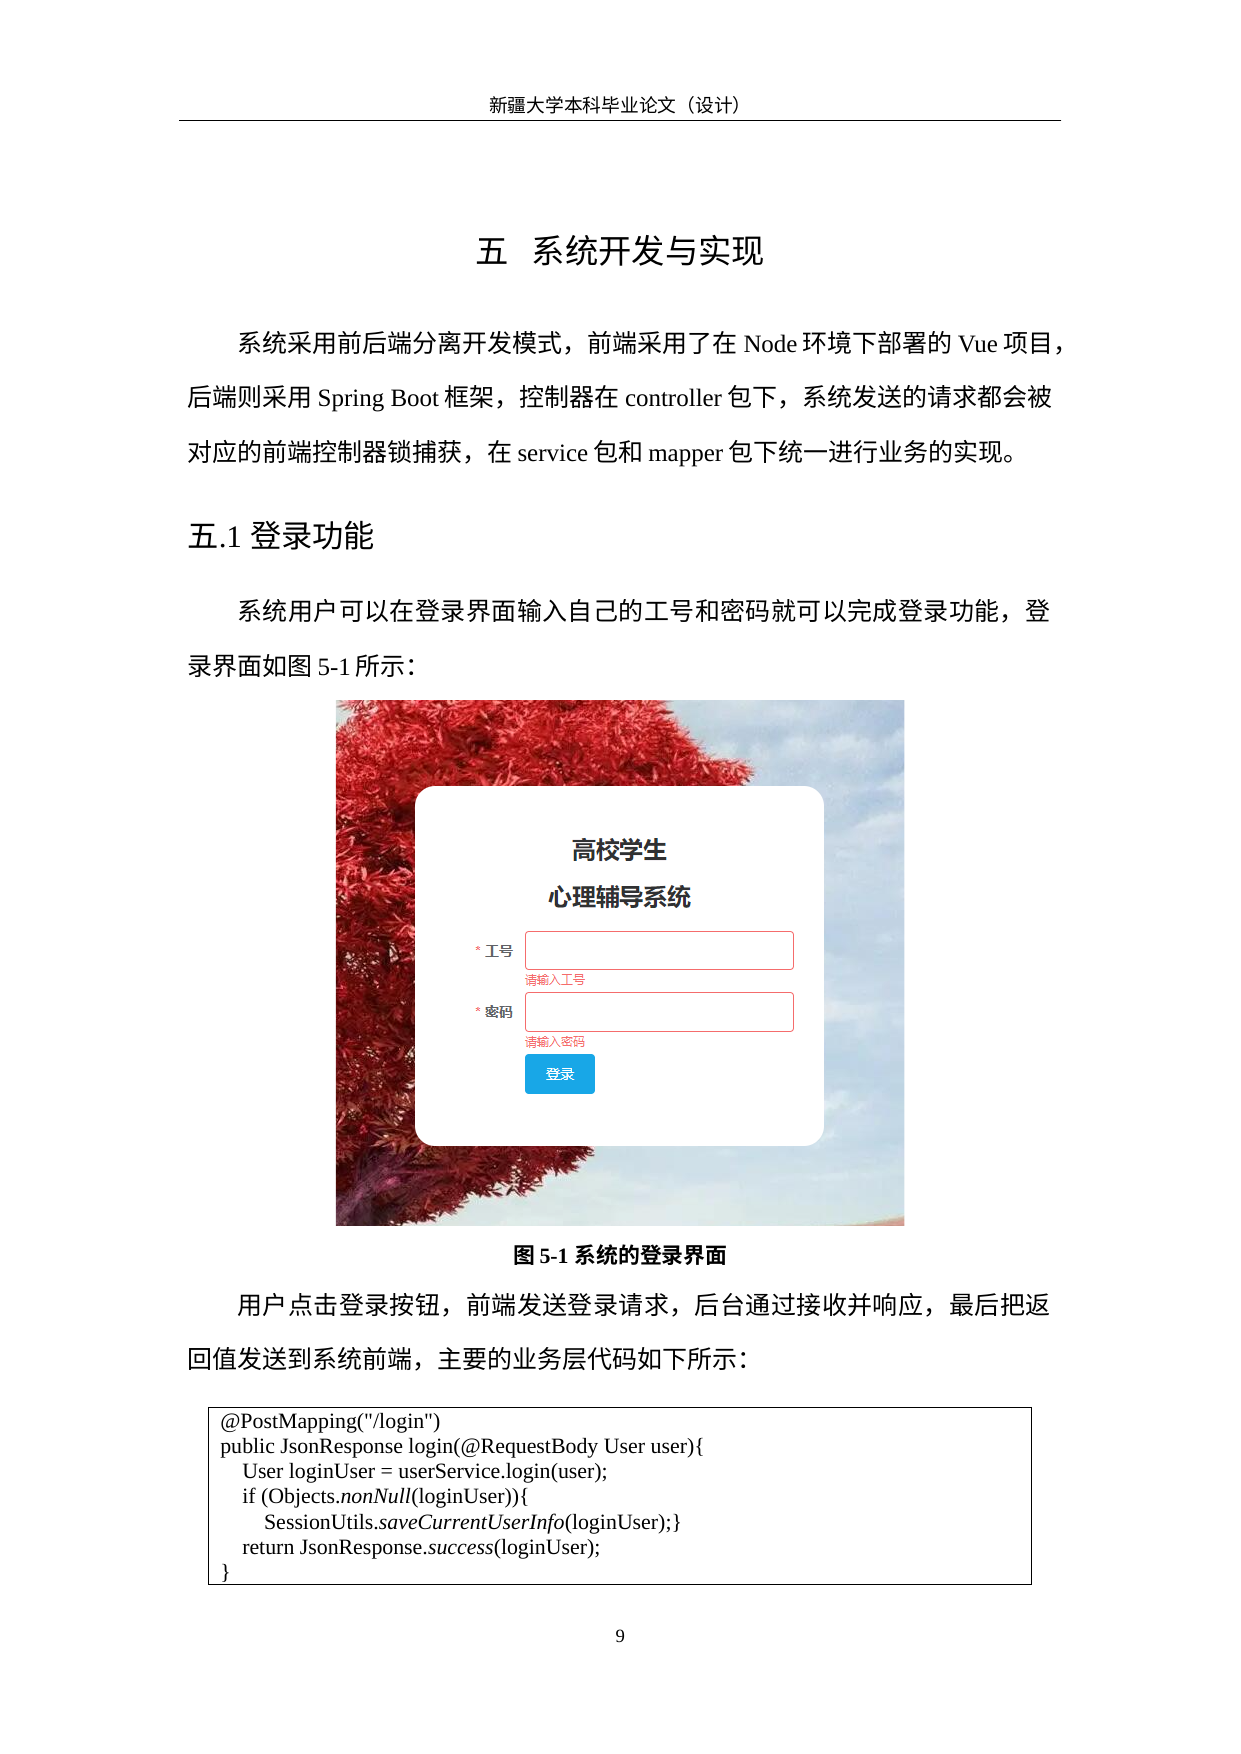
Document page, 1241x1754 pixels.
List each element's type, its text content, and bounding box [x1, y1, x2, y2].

text 系统用户可以在登录界面输入自己的工号和密码就可以完成登录功能，登录界面如图5-1所示： [187, 592, 1053, 682]
text 系统采用前后端分离开发模式，前端采用了在Node环境下部署的Vue项目，后端则采用Spring Boot框架，控制器在controller包下，系统发送的请求都会被对应的前端控制器锁捕获，在service包和mapper包下统一进行业务的实现。 [187, 323, 1053, 468]
subtitle 系统开发与实现 [187, 225, 1053, 273]
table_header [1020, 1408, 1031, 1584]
text 用户点击登录按钮，前端发送登录请求，后台通过接收并响应，最后把返回值发送到系统前端，主要的业务层代码如下所示： [187, 1286, 1053, 1376]
subtitle 登录功能 [187, 511, 1053, 557]
picture [335, 700, 905, 1226]
text 图5-1 系统的登录界面 [187, 1238, 1053, 1270]
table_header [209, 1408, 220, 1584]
